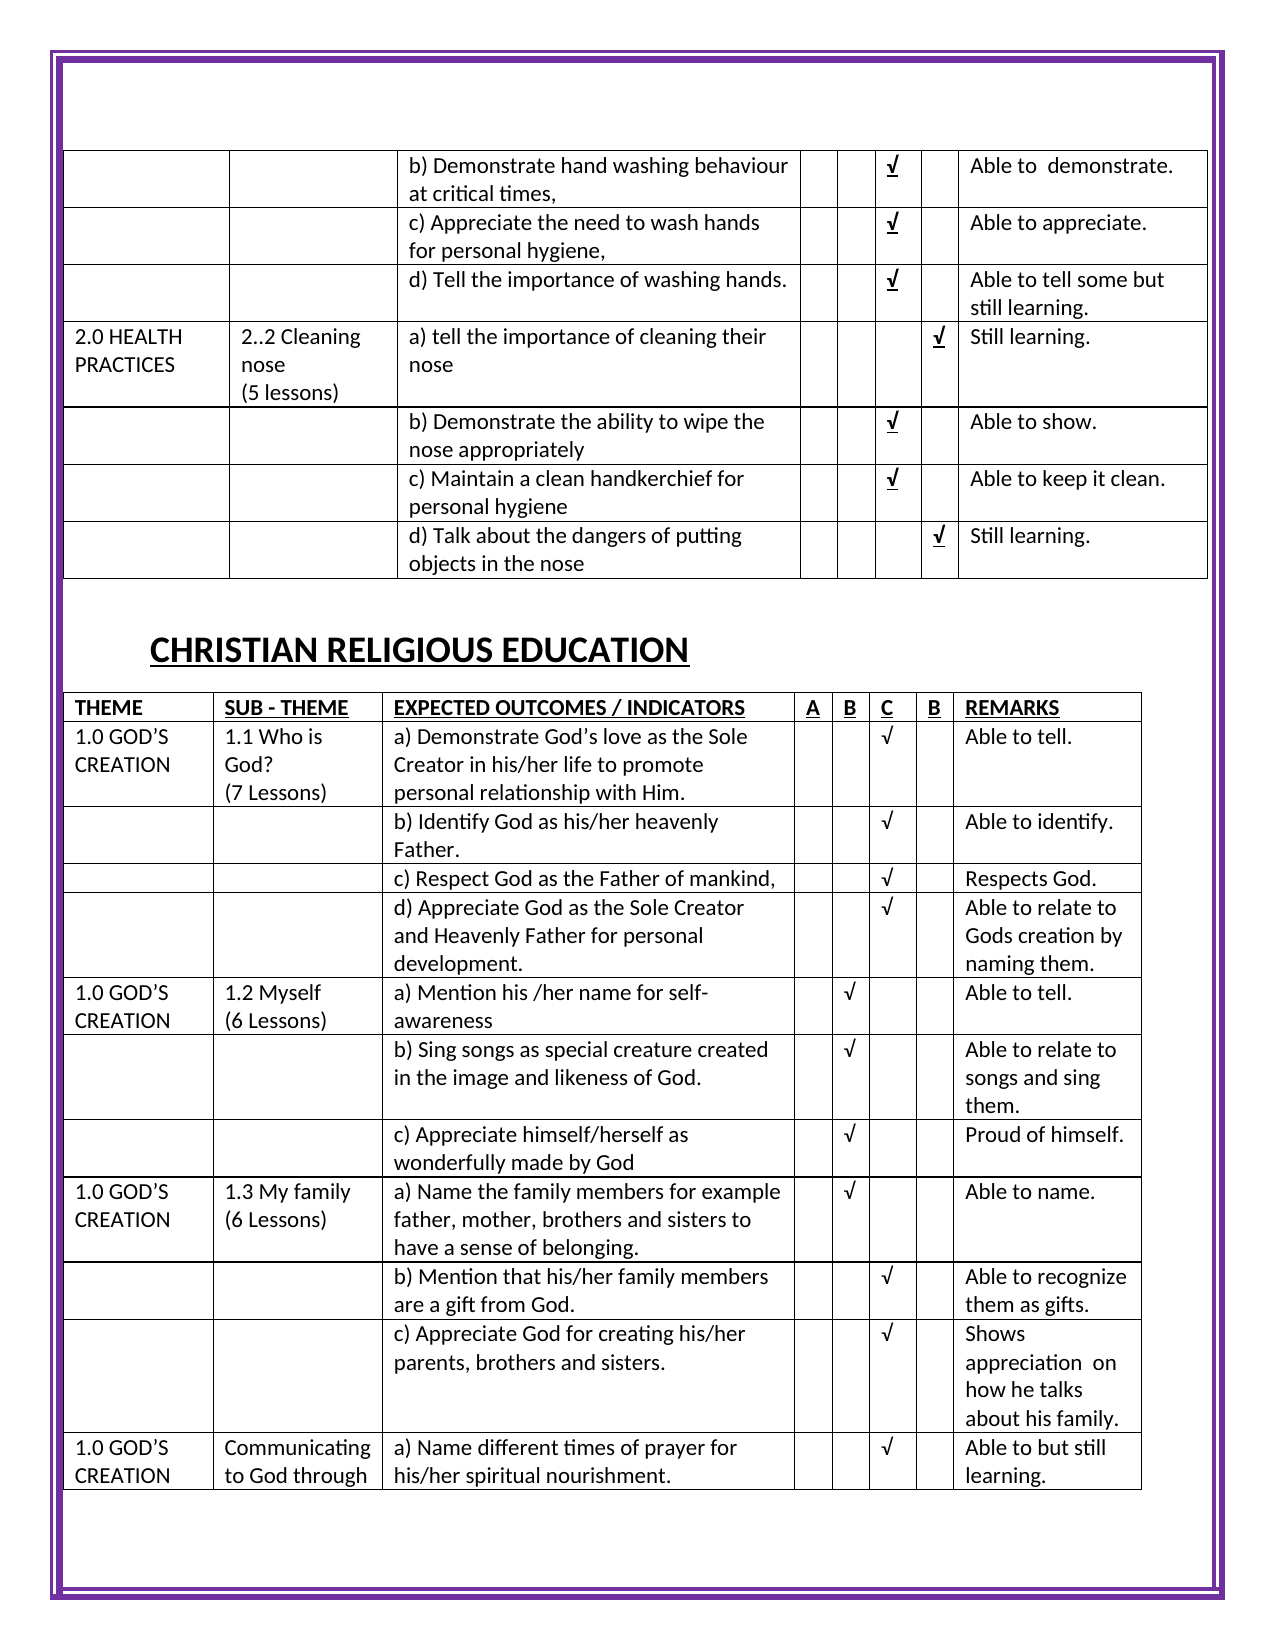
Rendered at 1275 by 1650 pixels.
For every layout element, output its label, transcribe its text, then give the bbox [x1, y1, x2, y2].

table_cell √ [870, 893, 916, 977]
table_cell [870, 978, 916, 1034]
table_cell Able to show. [959, 408, 1207, 463]
table_cell [214, 1035, 382, 1119]
table_cell 1.0 GOD’S CREATION [64, 1178, 213, 1261]
table_cell [870, 1120, 916, 1176]
table_cell √ [870, 1433, 916, 1489]
table_cell [64, 893, 213, 977]
table_cell Able to name. [954, 1178, 1141, 1261]
table_cell Able to tell. [954, 978, 1141, 1034]
table_cell c) Appreciate God for creating his/her parents, brothers and sisters. [383, 1320, 794, 1432]
table_cell [214, 1263, 382, 1318]
table_cell [876, 322, 921, 406]
table_cell Still learning. [959, 322, 1207, 406]
table_cell [214, 893, 382, 977]
table_cell [922, 408, 958, 463]
table_header C [870, 693, 916, 721]
table_cell [922, 265, 958, 321]
table_cell [795, 722, 832, 806]
table_cell [230, 208, 397, 264]
table_cell Proud of himself. [954, 1120, 1141, 1176]
table_cell [838, 208, 875, 264]
table_cell [922, 208, 958, 264]
table_cell 1.0 GOD’S CREATION [64, 1433, 213, 1489]
table_cell [64, 1120, 213, 1176]
table_cell √ [833, 978, 869, 1034]
table_cell [64, 265, 229, 321]
table_header REMARKS [954, 693, 1141, 721]
table_cell 1.3 My family (6 Lessons) [214, 1178, 382, 1261]
table_cell a) Demonstrate God’s love as the Sole Creator in his/her life to promote personal relationship with Him. [383, 722, 794, 806]
table_cell [795, 978, 832, 1034]
table_cell [838, 522, 875, 578]
table_cell d) Tell the importance of washing hands. [398, 265, 800, 321]
table_cell √ [870, 807, 916, 863]
table_cell √ [922, 522, 958, 578]
text CHRISTIAN RELIGIOUS EDUCATION [150, 626, 1125, 671]
table_cell [917, 1320, 953, 1432]
table_cell [64, 864, 213, 892]
table_cell √ [870, 722, 916, 806]
table_cell [64, 408, 229, 463]
table_cell [801, 208, 837, 264]
table_header THEME [64, 693, 213, 721]
table_cell [833, 1433, 869, 1489]
table_cell [833, 807, 869, 863]
table_cell b) Sing songs as special creature created in the image and likeness of God. [383, 1035, 794, 1119]
table_cell [795, 1263, 832, 1318]
table_cell [917, 1178, 953, 1261]
table_cell c) Appreciate himself/herself as wonderfully made by God [383, 1120, 794, 1176]
table_cell √ [876, 408, 921, 463]
table_cell c) Maintain a clean handkerchief for personal hygiene [398, 465, 800, 521]
table_cell [801, 408, 837, 463]
table_cell [838, 151, 875, 207]
table_cell b) Mention that his/her family members are a gift from God. [383, 1263, 794, 1318]
table_cell √ [870, 864, 916, 892]
table_cell Able to tell. [954, 722, 1141, 806]
table_cell [917, 807, 953, 863]
table_cell [64, 807, 213, 863]
table_cell [833, 893, 869, 977]
table_cell √ [876, 265, 921, 321]
table_cell Able to demonstrate. [959, 151, 1207, 207]
table_cell [833, 1263, 869, 1318]
table_cell [795, 1120, 832, 1176]
table_cell [917, 1433, 953, 1489]
table_cell [214, 1320, 382, 1432]
table_cell [64, 208, 229, 264]
table_cell [64, 522, 229, 578]
table_cell [795, 1320, 832, 1432]
table_cell [917, 1120, 953, 1176]
table_cell [64, 465, 229, 521]
table_cell [838, 408, 875, 463]
table_cell Able to relate to Gods creation by naming them. [954, 893, 1141, 977]
table_cell 1.1 Who is God? (7 Lessons) [214, 722, 382, 806]
table_cell [801, 465, 837, 521]
table_cell d) Talk about the dangers of putting objects in the nose [398, 522, 800, 578]
table_cell [917, 722, 953, 806]
table_cell √ [870, 1263, 916, 1318]
table_cell Able to recognize them as gifts. [954, 1263, 1141, 1318]
table_cell [917, 864, 953, 892]
table_cell [917, 1263, 953, 1318]
table_cell d) Appreciate God as the Sole Creator and Heavenly Father for personal development. [383, 893, 794, 977]
table_cell [801, 151, 837, 207]
table_cell [214, 1120, 382, 1176]
table_cell a) Mention his /her name for self-awareness [383, 978, 794, 1034]
table_cell [214, 864, 382, 892]
table_cell b) Demonstrate hand washing behaviour at critical times, [398, 151, 800, 207]
table_cell Still learning. [959, 522, 1207, 578]
table_cell [214, 807, 382, 863]
table_cell Respects God. [954, 864, 1141, 892]
table_cell [795, 1035, 832, 1119]
table_cell [876, 522, 921, 578]
table_cell [801, 522, 837, 578]
table_cell c) Respect God as the Father of mankind, [383, 864, 794, 892]
table_cell Able to appreciate. [959, 208, 1207, 264]
table_header SUB - THEME [214, 693, 382, 721]
table_cell √ [833, 1178, 869, 1261]
table_cell [230, 151, 397, 207]
table_cell [833, 1320, 869, 1432]
table_cell [64, 151, 229, 207]
table_header B [833, 693, 869, 721]
table_cell √ [922, 322, 958, 406]
table_cell b) Identify God as his/her heavenly Father. [383, 807, 794, 863]
table_cell [795, 1433, 832, 1489]
table_cell c) Appreciate the need to wash hands for personal hygiene, [398, 208, 800, 264]
table_cell 2.0 HEALTH PRACTICES [64, 322, 229, 406]
table_cell 1.0 GOD’S CREATION [64, 978, 213, 1034]
table_cell [795, 893, 832, 977]
table_cell a) tell the importance of cleaning their nose [398, 322, 800, 406]
table_cell [795, 807, 832, 863]
table_cell Able to identify. [954, 807, 1141, 863]
table_cell [870, 1035, 916, 1119]
table_cell a) Name the family members for example father, mother, brothers and sisters to have a sense of belonging. [383, 1178, 794, 1261]
table_cell Able to relate to songs and sing them. [954, 1035, 1141, 1119]
table_cell [838, 322, 875, 406]
table_cell 1.0 GOD’S CREATION [64, 722, 213, 806]
table_cell √ [833, 1035, 869, 1119]
table_header A [795, 693, 832, 721]
table_cell [838, 465, 875, 521]
table_cell [833, 864, 869, 892]
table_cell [214, 1433, 382, 1489]
table_cell [795, 1178, 832, 1261]
table_cell [870, 1178, 916, 1261]
table_cell Able to keep it clean. [959, 465, 1207, 521]
table_header B [917, 693, 953, 721]
table_cell [230, 522, 397, 578]
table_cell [383, 1433, 794, 1489]
table_cell [917, 978, 953, 1034]
table_cell √ [870, 1320, 916, 1432]
table_cell [801, 265, 837, 321]
table_cell √ [833, 1120, 869, 1176]
table_cell 1.2 Myself (6 Lessons) [214, 978, 382, 1034]
table_cell [230, 265, 397, 321]
table_cell [838, 265, 875, 321]
table_cell √ [876, 151, 921, 207]
table_cell [833, 722, 869, 806]
table_cell [917, 1035, 953, 1119]
table_cell √ [876, 465, 921, 521]
table_header EXPECTED OUTCOMES / INDICATORS [383, 693, 794, 721]
table_cell [922, 151, 958, 207]
table_cell [801, 322, 837, 406]
table_cell [64, 1320, 213, 1432]
table_cell [917, 893, 953, 977]
table_cell Able to tell some but still learning. [959, 265, 1207, 321]
table_cell √ [876, 208, 921, 264]
table_cell b) Demonstrate the ability to wipe the nose appropriately [398, 408, 800, 463]
table_cell [230, 408, 397, 463]
table_cell [64, 1035, 213, 1119]
table_cell [795, 864, 832, 892]
table_cell [230, 465, 397, 521]
table_cell Shows appreciation on how he talks about his family. [954, 1320, 1141, 1432]
table_cell [64, 1263, 213, 1318]
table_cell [954, 1433, 1141, 1489]
table_cell [922, 465, 958, 521]
table_cell 2..2 Cleaning nose (5 lessons) [230, 322, 397, 406]
